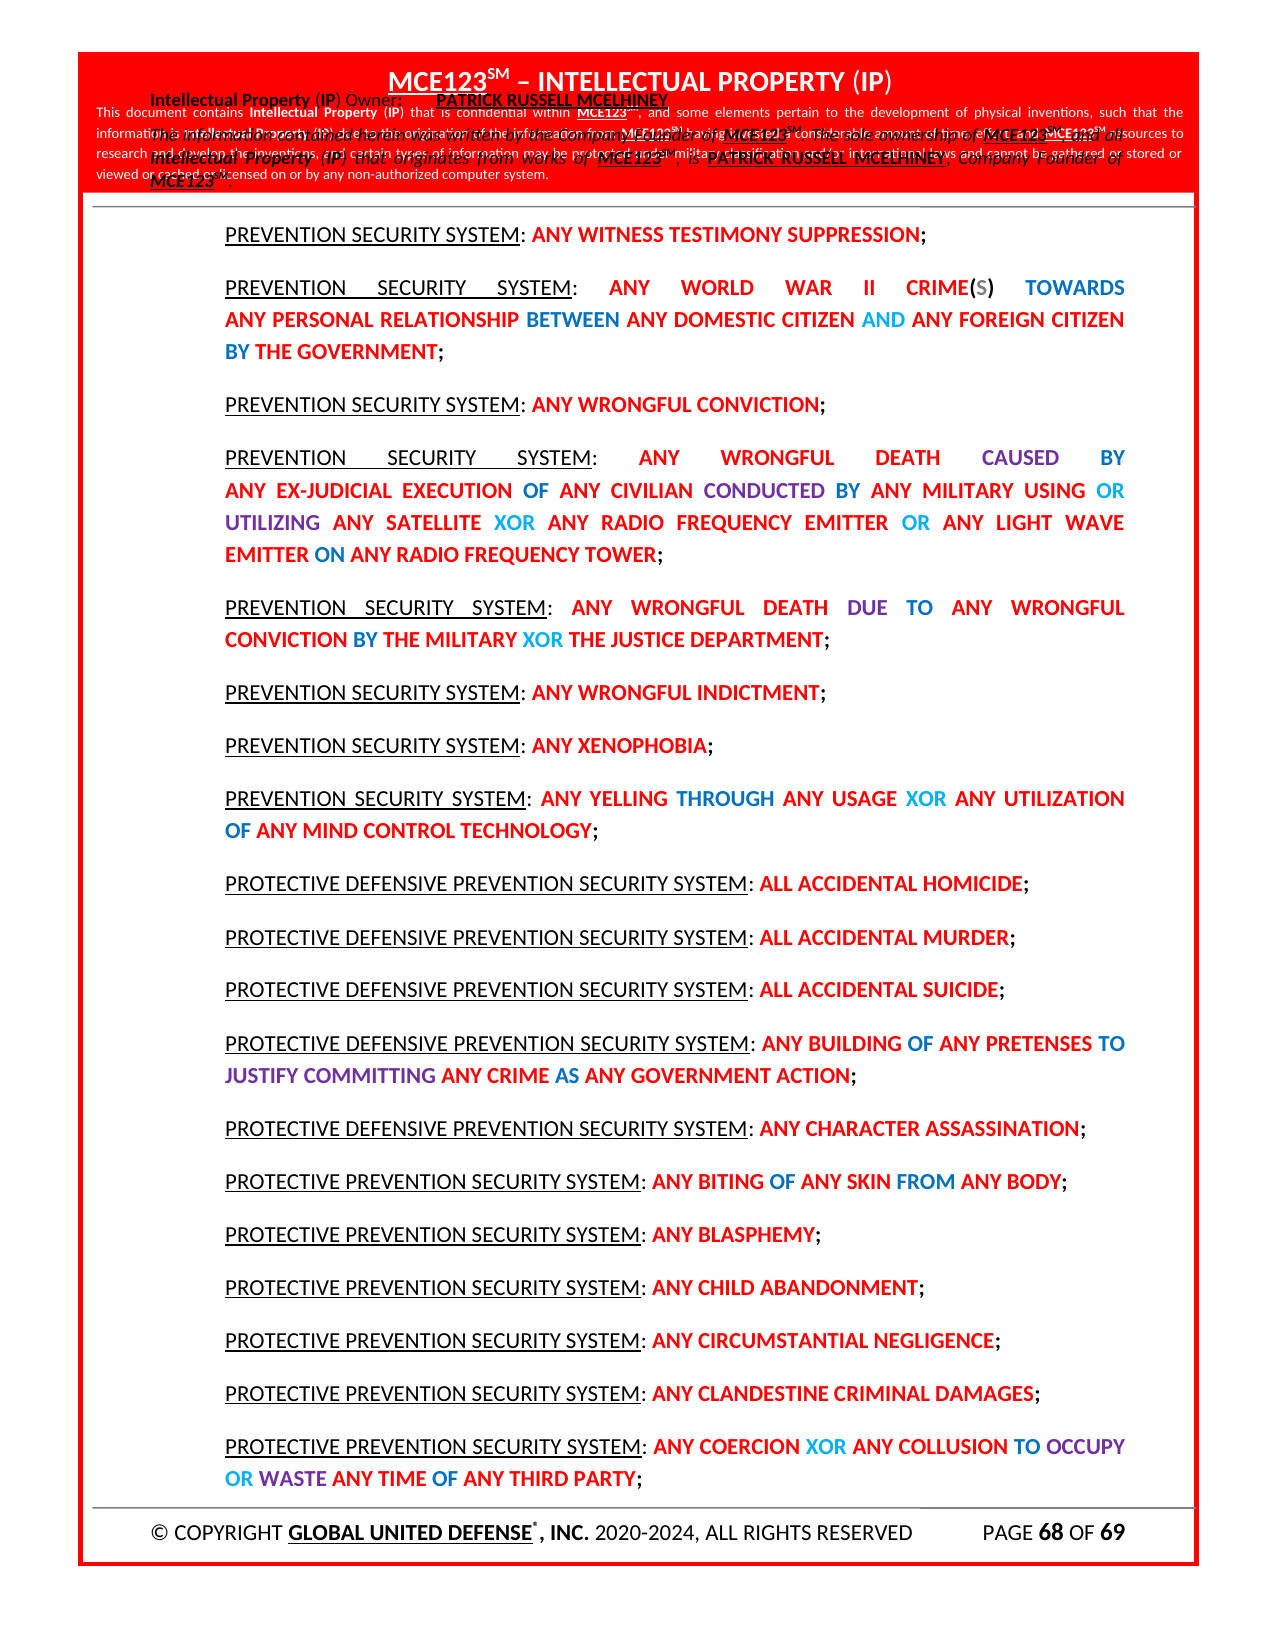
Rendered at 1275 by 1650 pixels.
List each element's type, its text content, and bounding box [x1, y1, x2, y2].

text PREVENTION SECURITY SYSTEM: ANY WITNESS TESTIMONY SUPPRESSION; [225, 220, 1125, 248]
text PROTECTIVE DEFENSIVE PREVENTION SECURITY SYSTEM: ALL ACCIDENTAL HOMICIDE; [225, 869, 1125, 898]
text PREVENTION SECURITY SYSTEM: ANY YELLING THROUGH ANY USAGE XOR ANY UTILIZATION OF ANY MIND CONTROL TECHNOLOGY; [225, 784, 1125, 844]
text PROTECTIVE DEFENSIVE PREVENTION SECURITY SYSTEM: ANY BUILDING OF ANY PRETENSES TO JUSTIFY COMMITTING ANY CRIME AS ANY GOVERNMENT ACTION; [225, 1029, 1125, 1089]
text PROTECTIVE DEFENSIVE PREVENTION SECURITY SYSTEM: ALL ACCIDENTAL SUICIDE; [225, 976, 1125, 1004]
text PREVENTION SECURITY SYSTEM: ANY WRONGFUL DEATH DUE TO ANY WRONGFUL CONVICTION BY THE MILITARY XOR THE JUSTICE DEPARTMENT; [225, 593, 1125, 653]
text PROTECTIVE PREVENTION SECURITY SYSTEM: ANY BITING OF ANY SKIN FROM ANY BODY; [225, 1167, 1125, 1195]
text PROTECTIVE DEFENSIVE PREVENTION SECURITY SYSTEM: ANY CHARACTER ASSASSINATION; [225, 1114, 1125, 1142]
text PROTECTIVE PREVENTION SECURITY SYSTEM: ANY BLASPHEMY; [225, 1220, 1125, 1248]
text PREVENTION SECURITY SYSTEM: ANY WORLD WAR II CRIME(S) TOWARDS ANY PERSONAL RELATIONSHIP BETWEEN ANY DOMESTIC CITIZEN AND ANY FOREIGN CITIZEN BY THE GOVERNMENT; [225, 273, 1125, 366]
text PROTECTIVE PREVENTION SECURITY SYSTEM: ANY CLANDESTINE CRIMINAL DAMAGES; [225, 1379, 1125, 1407]
text PROTECTIVE PREVENTION SECURITY SYSTEM: ANY CHILD ABANDONMENT; [225, 1273, 1125, 1301]
text PREVENTION SECURITY SYSTEM: ANY XENOPHOBIA; [225, 731, 1125, 759]
text PROTECTIVE PREVENTION SECURITY SYSTEM: ANY COERCION XOR ANY COLLUSION TO OCCUPY OR WASTE ANY TIME OF ANY THIRD PARTY; [225, 1432, 1125, 1492]
text PROTECTIVE DEFENSIVE PREVENTION SECURITY SYSTEM: ALL ACCIDENTAL MURDER; [225, 923, 1125, 951]
text PREVENTION SECURITY SYSTEM: ANY WRONGFUL INDICTMENT; [225, 678, 1125, 706]
text PROTECTIVE PREVENTION SECURITY SYSTEM: ANY CIRCUMSTANTIAL NEGLIGENCE; [225, 1326, 1125, 1354]
text PREVENTION SECURITY SYSTEM: ANY WRONGFUL CONVICTION; [225, 391, 1125, 418]
text PREVENTION SECURITY SYSTEM: ANY WRONGFUL DEATH CAUSED BY ANY EX-JUDICIAL EXECUTION OF ANY CIVILIAN CONDUCTED BY ANY MILITARY USING OR UTILIZING ANY SATELLITE XOR ANY RADIO FREQUENCY EMITTER OR ANY LIGHT WAVE EMITTER ON ANY RADIO FREQUENCY TOWER; [225, 443, 1125, 568]
